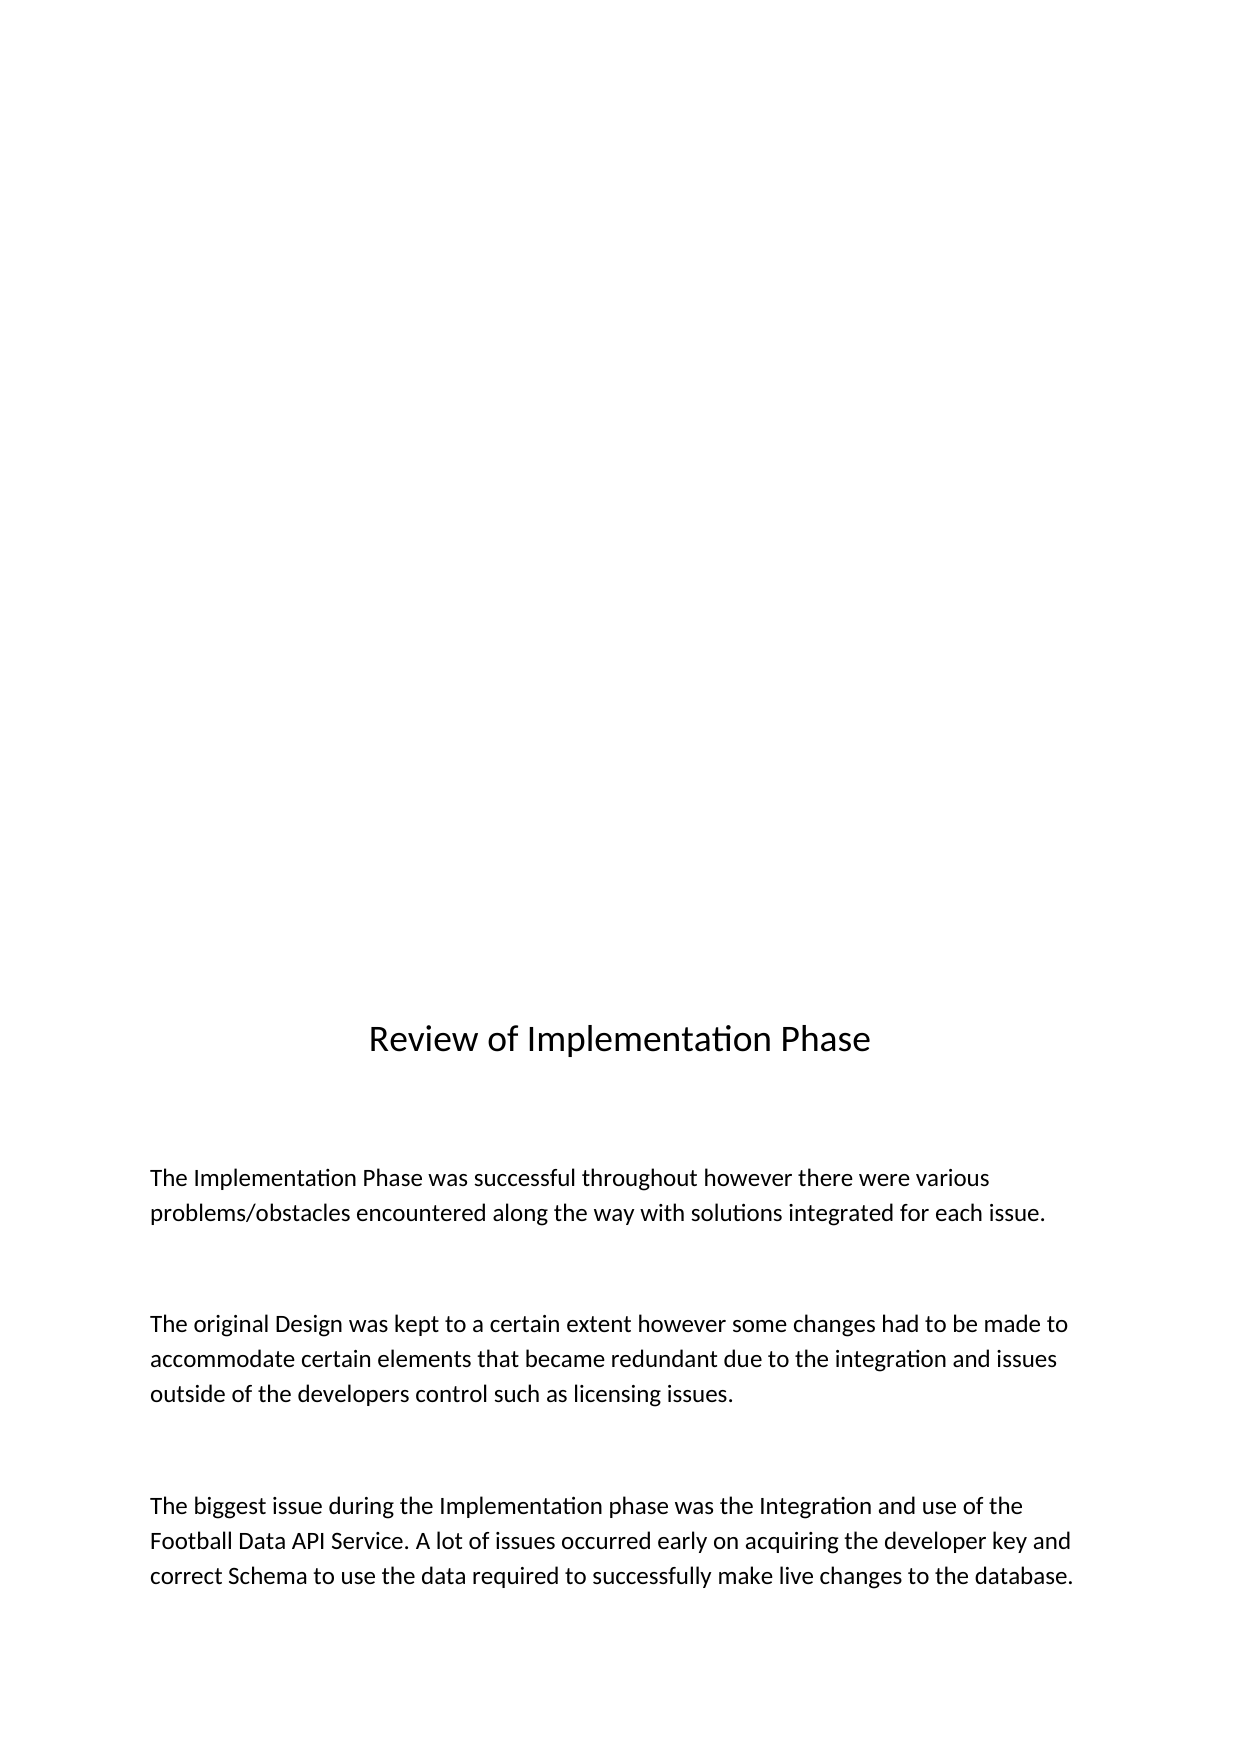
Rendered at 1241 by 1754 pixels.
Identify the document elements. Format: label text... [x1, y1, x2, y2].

text Review of Implementation Phase [150, 1015, 1090, 1061]
text The biggest issue during the Implementation phase was the Integration and use of the Football Data API Service. A lot of issues occurred early on acquiring the developer key and correct Schema to use the data required to successfully make live changes to the database. [150, 1490, 1090, 1591]
text The Implementation Phase was successful throughout however there were various problems/obstacles encountered along the way with solutions integrated for each issue. [150, 1162, 1090, 1227]
text The original Design was kept to a certain extent however some changes had to be made to accommodate certain elements that became redundant due to the integration and issues outside of the developers control such as licensing issues. [150, 1308, 1090, 1409]
